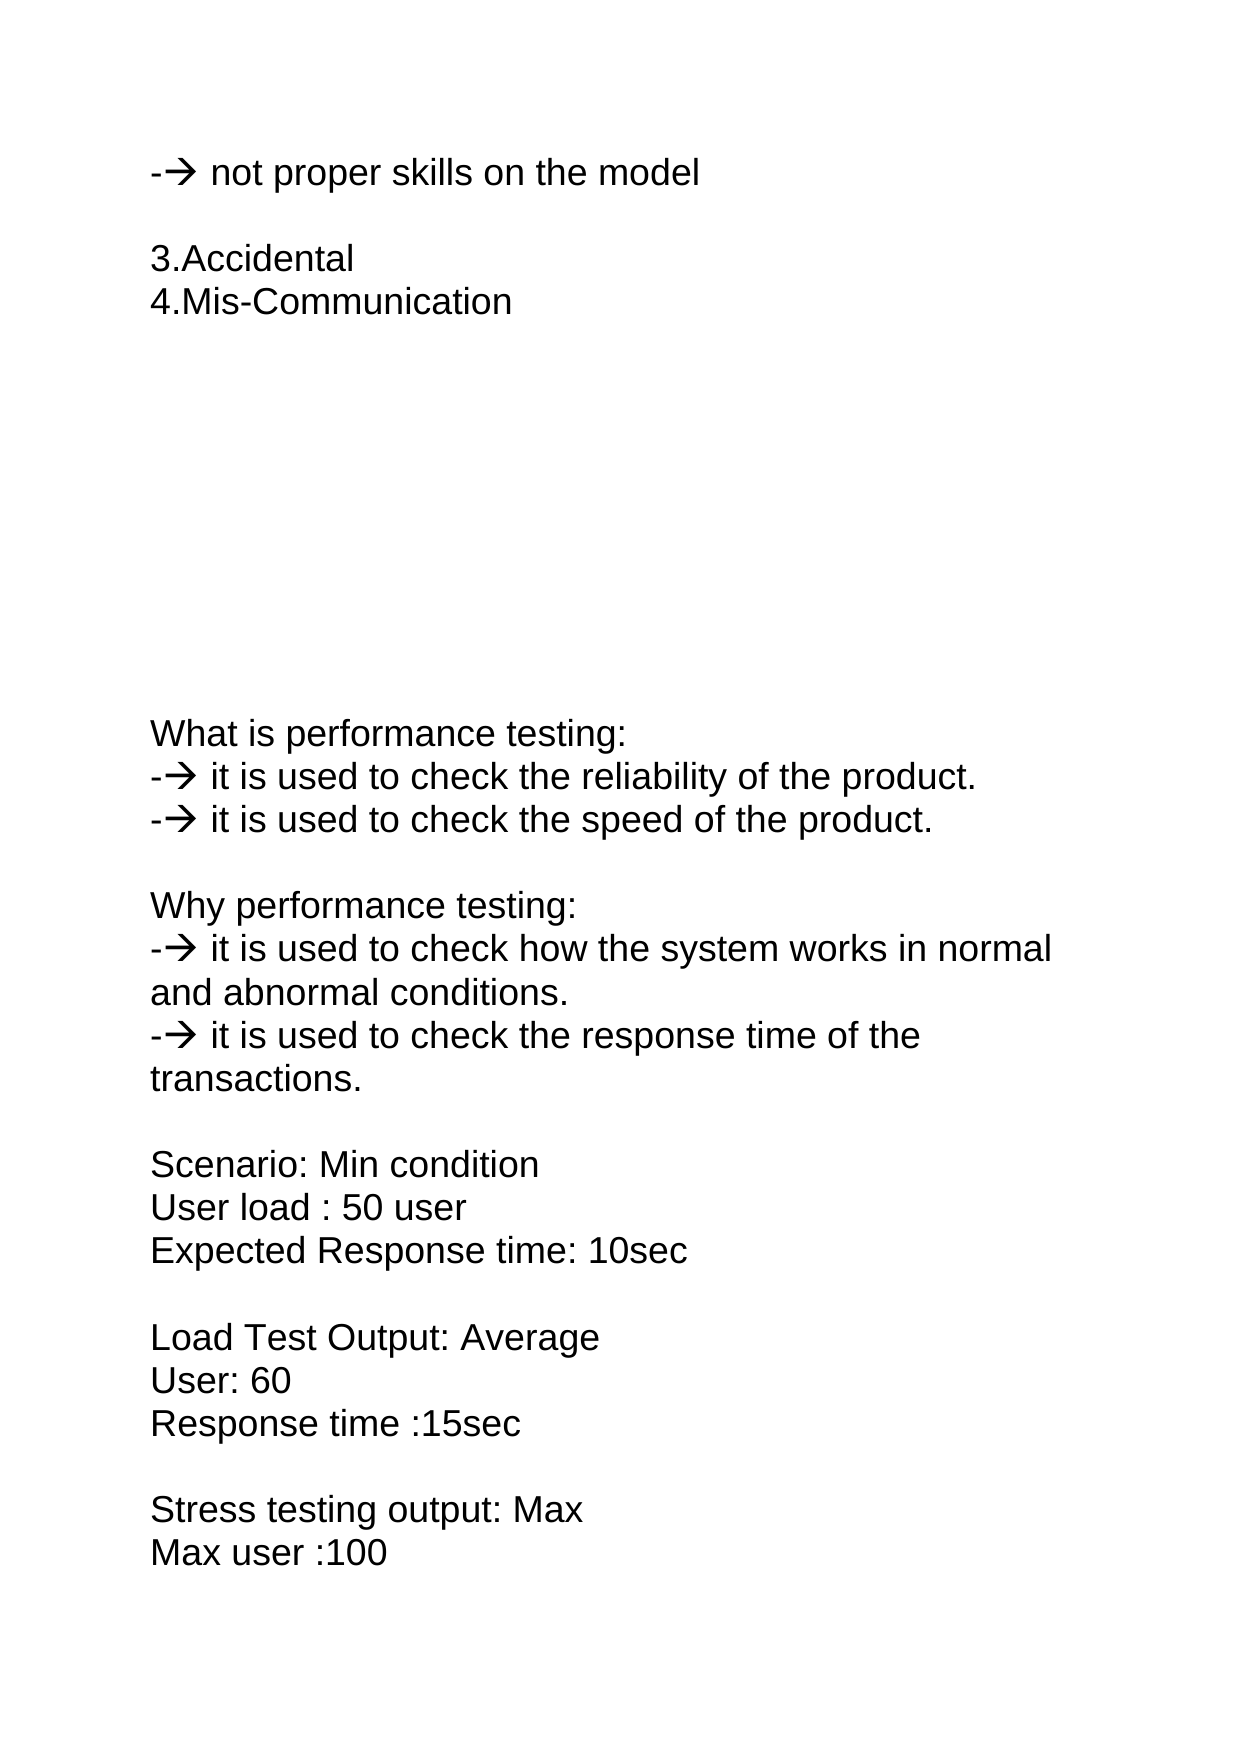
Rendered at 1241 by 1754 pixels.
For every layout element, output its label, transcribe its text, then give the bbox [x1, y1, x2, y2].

text - it is used to check the response time of the transactions. [150, 1013, 1090, 1099]
text Response time :15sec [150, 1401, 1090, 1444]
text 4.Mis-Communication [150, 279, 1090, 323]
text - not proper skills on the model [150, 150, 1090, 193]
text - it is used to check the reliability of the product. [150, 754, 1090, 797]
text 3.Accidental [150, 236, 1090, 279]
text Max user :100 [150, 1531, 1090, 1574]
text - it is used to check how the system works in normal and abnormal conditions. [150, 927, 1090, 1013]
text - it is used to check the speed of the product. [150, 797, 1090, 840]
text Scenario: Min condition [150, 1142, 1090, 1186]
text User: 60 [150, 1358, 1090, 1401]
text Expected Response time: 10sec [150, 1229, 1090, 1272]
text Load Test Output: Average [150, 1315, 1090, 1358]
text What is performance testing: [150, 711, 1090, 754]
text Stress testing output: Max [150, 1487, 1090, 1531]
text User load : 50 user [150, 1186, 1090, 1229]
text Why performance testing: [150, 883, 1090, 927]
